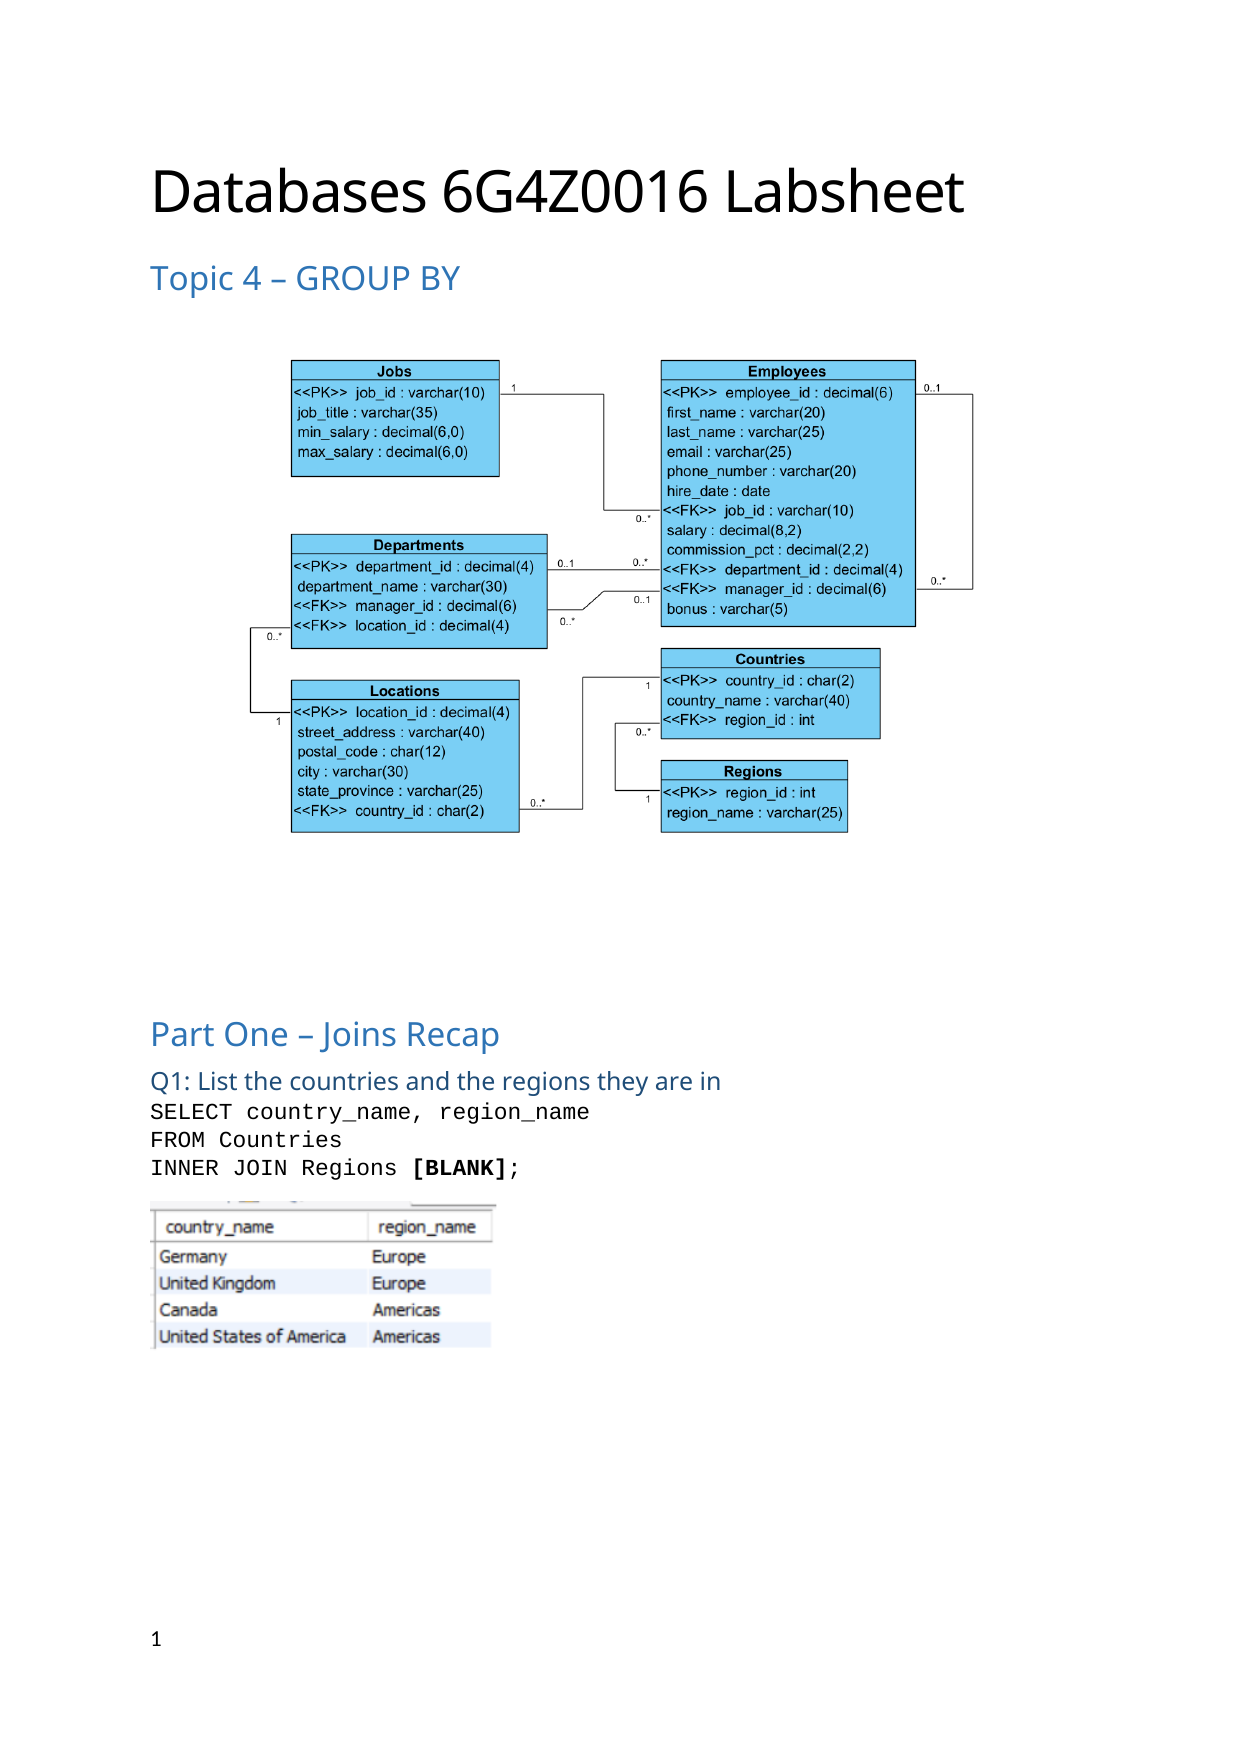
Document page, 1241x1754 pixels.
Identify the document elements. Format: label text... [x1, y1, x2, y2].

subtitle Q1: List the countries and the regions they are in [150, 1064, 1090, 1098]
subtitle Topic 4 – GROUP BY [150, 254, 1090, 300]
subtitle Part One – Joins Recap [150, 1011, 1090, 1056]
picture [150, 1201, 497, 1354]
title Databases 6G4Z0016 Labsheet [150, 150, 1090, 229]
picture [248, 358, 992, 843]
text SELECT country_name, region_name FROM Countries INNER JOIN Regions [BLANK]; [150, 1101, 1090, 1182]
